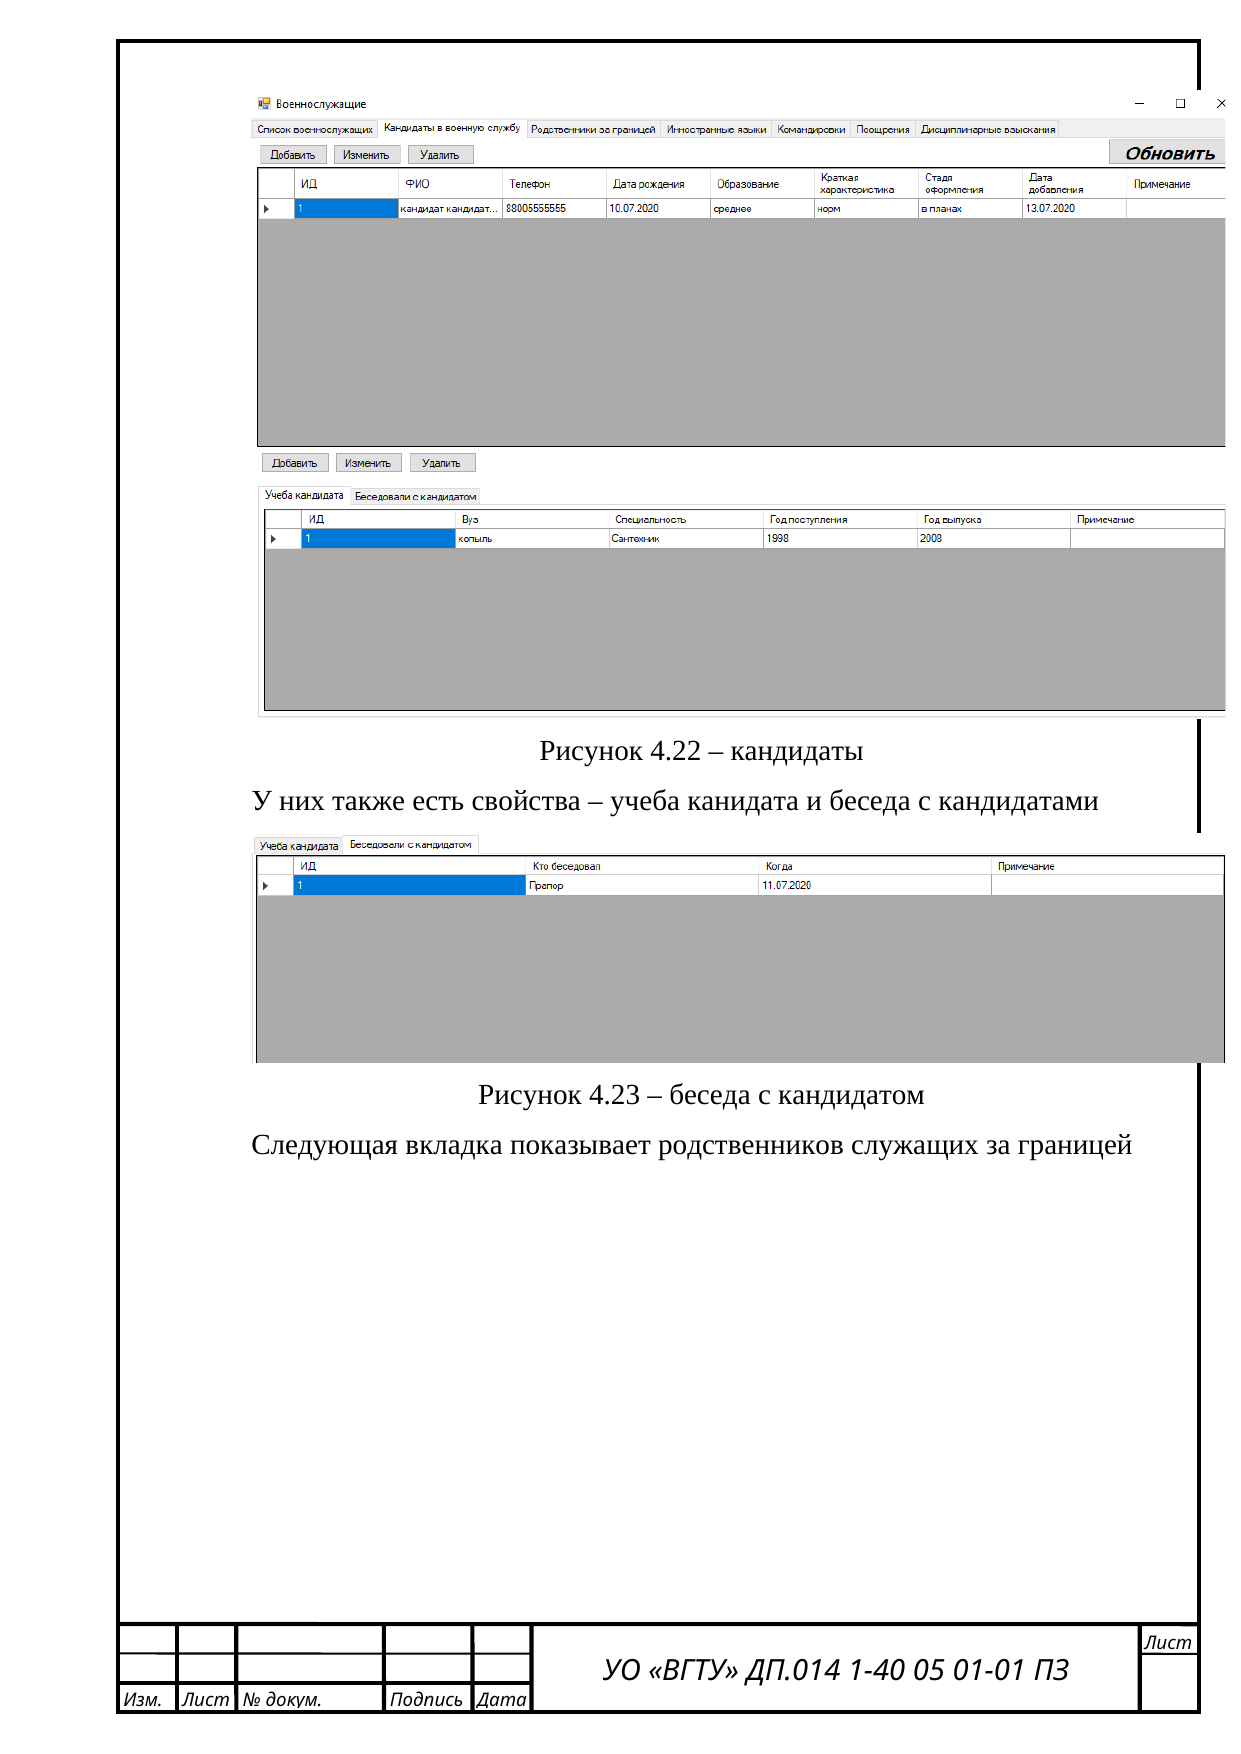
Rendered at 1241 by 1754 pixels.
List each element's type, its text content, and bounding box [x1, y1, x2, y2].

picture [251, 833, 1226, 1063]
text Рисунок 4.22 – кандидаты [177, 733, 1152, 766]
picture [251, 90, 1226, 719]
text У них также есть свойства – учеба канидата и беседа с кандидатами [177, 783, 1152, 817]
text Рисунок 4.23 – беседа с кандидатом [177, 1077, 1152, 1110]
text Следующая вкладка показывает родственников служащих за границей [177, 1127, 1152, 1161]
